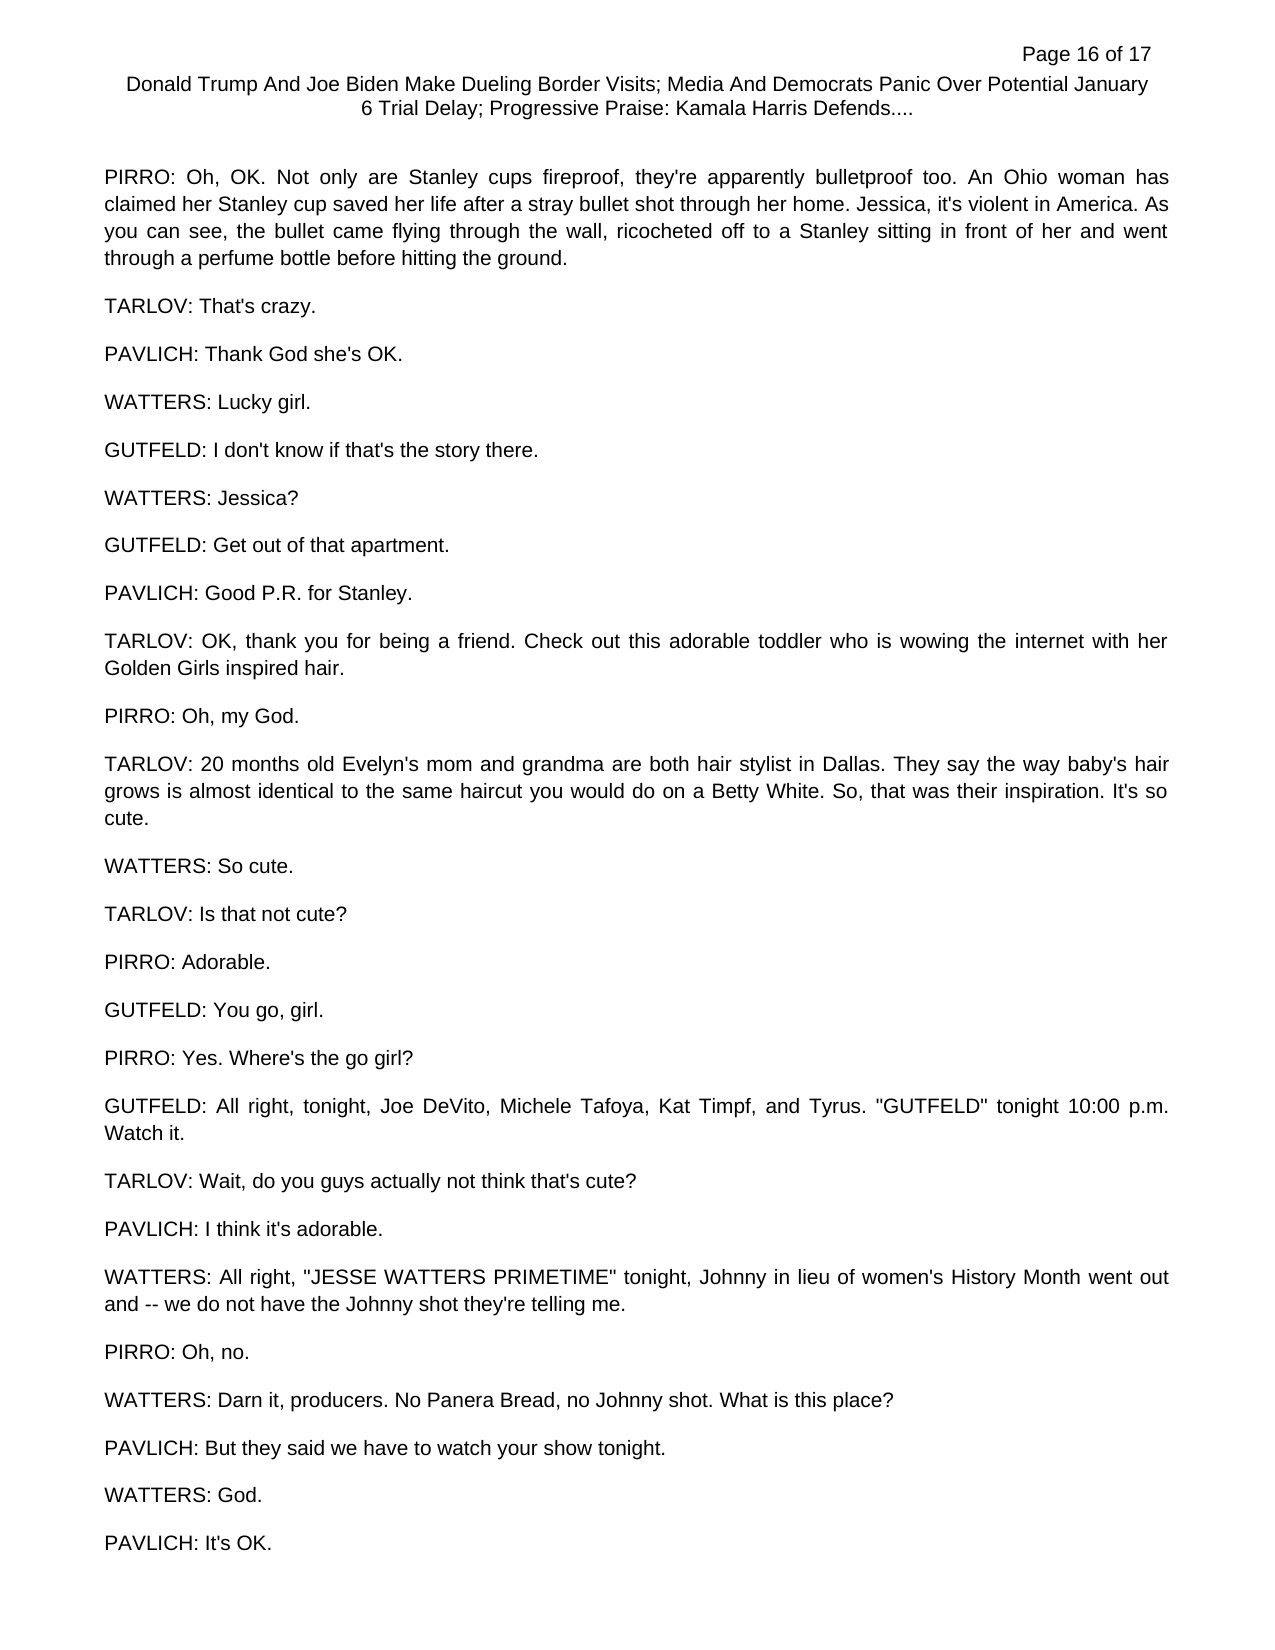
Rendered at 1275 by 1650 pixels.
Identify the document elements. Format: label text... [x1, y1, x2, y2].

text PIRRO: Adorable. [104, 947, 1171, 974]
text TARLOV: Is that not cute? [104, 899, 1171, 926]
text PAVLICH: Good P.R. for Stanley. [104, 578, 1171, 605]
text PAVLICH: But they said we have to watch your show tonight. [104, 1432, 1171, 1459]
text WATTERS: So cute. [104, 851, 1171, 878]
text GUTFELD: I don't know if that's the story there. [104, 434, 1171, 461]
text GUTFELD: All right, tonight, Joe DeVito, Michele Tafoya, Kat Timpf, and Tyrus. "GUTFELD" tonight 10:00 p.m. Watch it. [104, 1091, 1171, 1145]
text WATTERS: Lucky girl. [104, 386, 1171, 413]
text WATTERS: All right, "JESSE WATTERS PRIMETIME" tonight, Johnny in lieu of women's History Month went out and -- we do not have the Johnny shot they're telling me. [104, 1261, 1171, 1316]
text TARLOV: Wait, do you guys actually not think that's cute? [104, 1166, 1171, 1193]
text TARLOV: That's crazy. [104, 291, 1171, 318]
text WATTERS: Darn it, producers. No Panera Bread, no Johnny shot. What is this place? [104, 1384, 1171, 1411]
text PIRRO: Oh, my God. [104, 701, 1171, 728]
text TARLOV: OK, thank you for being a friend. Check out this adorable toddler who is wowing the internet with her Golden Girls inspired hair. [104, 626, 1171, 680]
text GUTFELD: Get out of that apartment. [104, 530, 1171, 557]
text PIRRO: Yes. Where's the go girl? [104, 1043, 1171, 1070]
text GUTFELD: You go, girl. [104, 995, 1171, 1022]
text TARLOV: 20 months old Evelyn's mom and grandma are both hair stylist in Dallas. They say the way baby's hair grows is almost identical to the same haircut you would do on a Betty White. So, that was their inspiration. It's so cute. [104, 749, 1171, 830]
text PAVLICH: I think it's adorable. [104, 1213, 1171, 1241]
text WATTERS: God. [104, 1480, 1171, 1507]
text PIRRO: Oh, OK. Not only are Stanley cups fireproof, they're apparently bulletproof too. An Ohio woman has claimed her Stanley cup saved her life after a stray bullet shot through her home. Jessica, it's violent in America. As you can see, the bullet came flying through the wall, ricocheted off to a Stanley sitting in front of her and went through a perfume bottle before hitting the ground. [104, 161, 1171, 270]
text WATTERS: Jessica? [104, 482, 1171, 509]
text PIRRO: Oh, no. [104, 1336, 1171, 1363]
text PAVLICH: Thank God she's OK. [104, 338, 1171, 366]
text PAVLICH: It's OK. [104, 1528, 1171, 1555]
